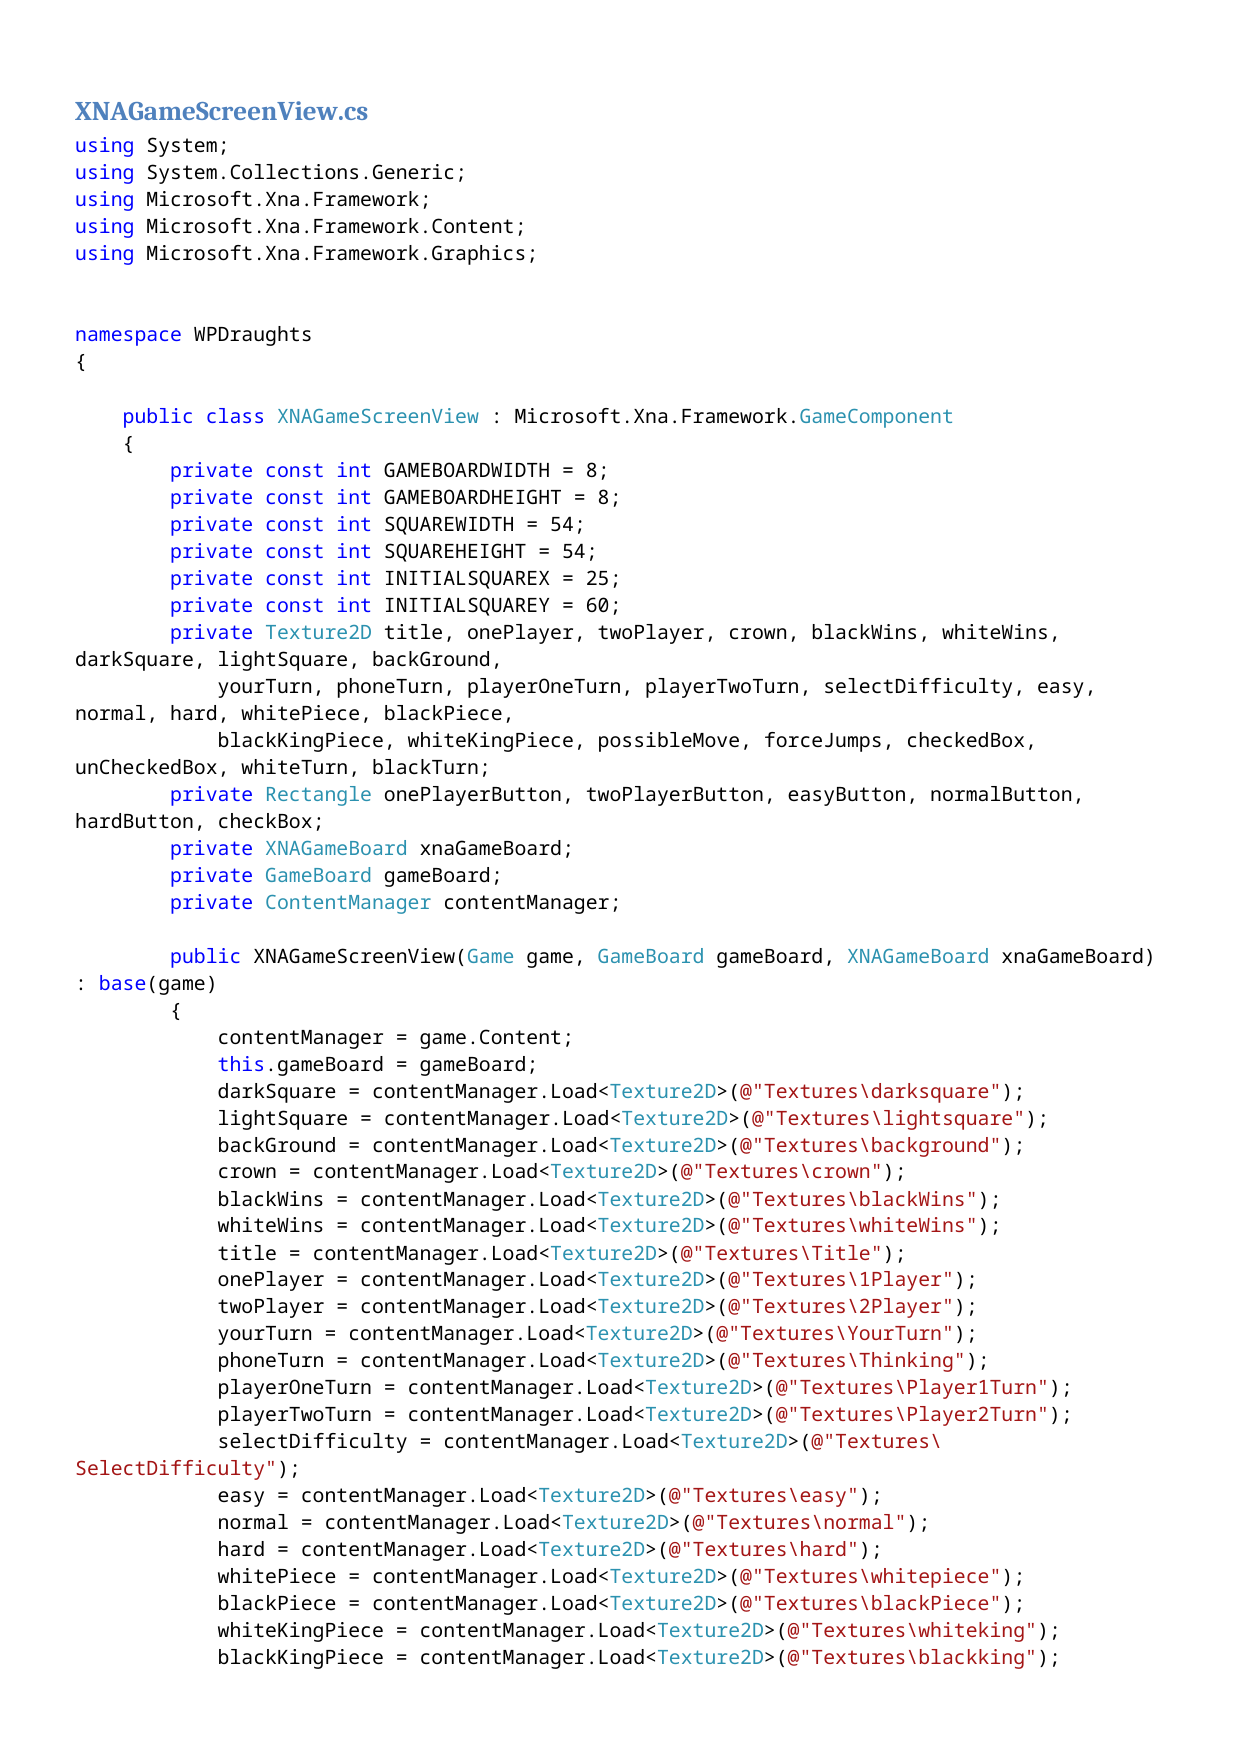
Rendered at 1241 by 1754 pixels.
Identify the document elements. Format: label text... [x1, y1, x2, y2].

text playerOneTurn = contentManager.Load<Texture2D>(@"Textures\Player1Turn"); [75, 1374, 1165, 1401]
text whiteKingPiece = contentManager.Load<Texture2D>(@"Textures\whiteking"); [75, 1616, 1165, 1643]
text private const int SQUAREHEIGHT = 54; [75, 537, 1165, 564]
text private const int INITIALSQUAREY = 60; [75, 591, 1165, 618]
text onePlayer = contentManager.Load<Texture2D>(@"Textures\1Player"); [75, 1266, 1165, 1293]
text contentManager = game.Content; [75, 1023, 1165, 1050]
text blackPiece = contentManager.Load<Texture2D>(@"Textures\blackPiece"); [75, 1589, 1165, 1616]
text using System; [75, 132, 1165, 158]
text blackKingPiece = contentManager.Load<Texture2D>(@"Textures\blackking"); [75, 1643, 1165, 1670]
text backGround = contentManager.Load<Texture2D>(@"Textures\background"); [75, 1131, 1165, 1158]
subtitle XNAGameScreenView.cs [75, 96, 1165, 127]
text private ContentManager contentManager; [75, 888, 1165, 915]
text playerTwoTurn = contentManager.Load<Texture2D>(@"Textures\Player2Turn"); [75, 1401, 1165, 1428]
text hard = contentManager.Load<Texture2D>(@"Textures\hard"); [75, 1536, 1165, 1562]
text private Texture2D title, onePlayer, twoPlayer, crown, blackWins, whiteWins, darkSquare, lightSquare, backGround, [75, 618, 1165, 672]
text yourTurn, phoneTurn, playerOneTurn, playerTwoTurn, selectDifficulty, easy, normal, hard, whitePiece, blackPiece, [75, 672, 1165, 726]
text public XNAGameScreenView(Game game, GameBoard gameBoard, XNAGameBoard xnaGameBoard) : base(game) [75, 942, 1165, 996]
text private XNAGameBoard xnaGameBoard; [75, 834, 1165, 861]
text whiteWins = contentManager.Load<Texture2D>(@"Textures\whiteWins"); [75, 1212, 1165, 1239]
text blackWins = contentManager.Load<Texture2D>(@"Textures\blackWins"); [75, 1185, 1165, 1212]
text private const int GAMEBOARDWIDTH = 8; [75, 456, 1165, 483]
text { [75, 429, 1165, 456]
text using System.Collections.Generic; [75, 158, 1165, 186]
text title = contentManager.Load<Texture2D>(@"Textures\Title"); [75, 1239, 1165, 1266]
text private Rectangle onePlayerButton, twoPlayerButton, easyButton, normalButton, hardButton, checkBox; [75, 780, 1165, 834]
text this.gameBoard = gameBoard; [75, 1050, 1165, 1077]
text using Microsoft.Xna.Framework; [75, 186, 1165, 212]
text yourTurn = contentManager.Load<Texture2D>(@"Textures\YourTurn"); [75, 1320, 1165, 1347]
text normal = contentManager.Load<Texture2D>(@"Textures\normal"); [75, 1508, 1165, 1536]
text private const int SQUAREWIDTH = 54; [75, 510, 1165, 537]
text selectDifficulty = contentManager.Load<Texture2D>(@"Textures\SelectDifficulty"); [75, 1428, 1165, 1482]
text private const int INITIALSQUAREX = 25; [75, 564, 1165, 591]
text using Microsoft.Xna.Framework.Content; [75, 212, 1165, 239]
text phoneTurn = contentManager.Load<Texture2D>(@"Textures\Thinking"); [75, 1347, 1165, 1374]
text easy = contentManager.Load<Texture2D>(@"Textures\easy"); [75, 1482, 1165, 1508]
text twoPlayer = contentManager.Load<Texture2D>(@"Textures\2Player"); [75, 1293, 1165, 1320]
text { [75, 347, 1165, 374]
text namespace WPDraughts [75, 320, 1165, 347]
text crown = contentManager.Load<Texture2D>(@"Textures\crown"); [75, 1158, 1165, 1185]
text darkSquare = contentManager.Load<Texture2D>(@"Textures\darksquare"); [75, 1077, 1165, 1104]
text { [75, 996, 1165, 1023]
text using Microsoft.Xna.Framework.Graphics; [75, 239, 1165, 266]
text public class XNAGameScreenView : Microsoft.Xna.Framework.GameComponent [75, 402, 1165, 429]
text private GameBoard gameBoard; [75, 861, 1165, 888]
text whitePiece = contentManager.Load<Texture2D>(@"Textures\whitepiece"); [75, 1562, 1165, 1589]
text blackKingPiece, whiteKingPiece, possibleMove, forceJumps, checkedBox, unCheckedBox, whiteTurn, blackTurn; [75, 726, 1165, 780]
text lightSquare = contentManager.Load<Texture2D>(@"Textures\lightsquare"); [75, 1104, 1165, 1131]
text private const int GAMEBOARDHEIGHT = 8; [75, 483, 1165, 510]
